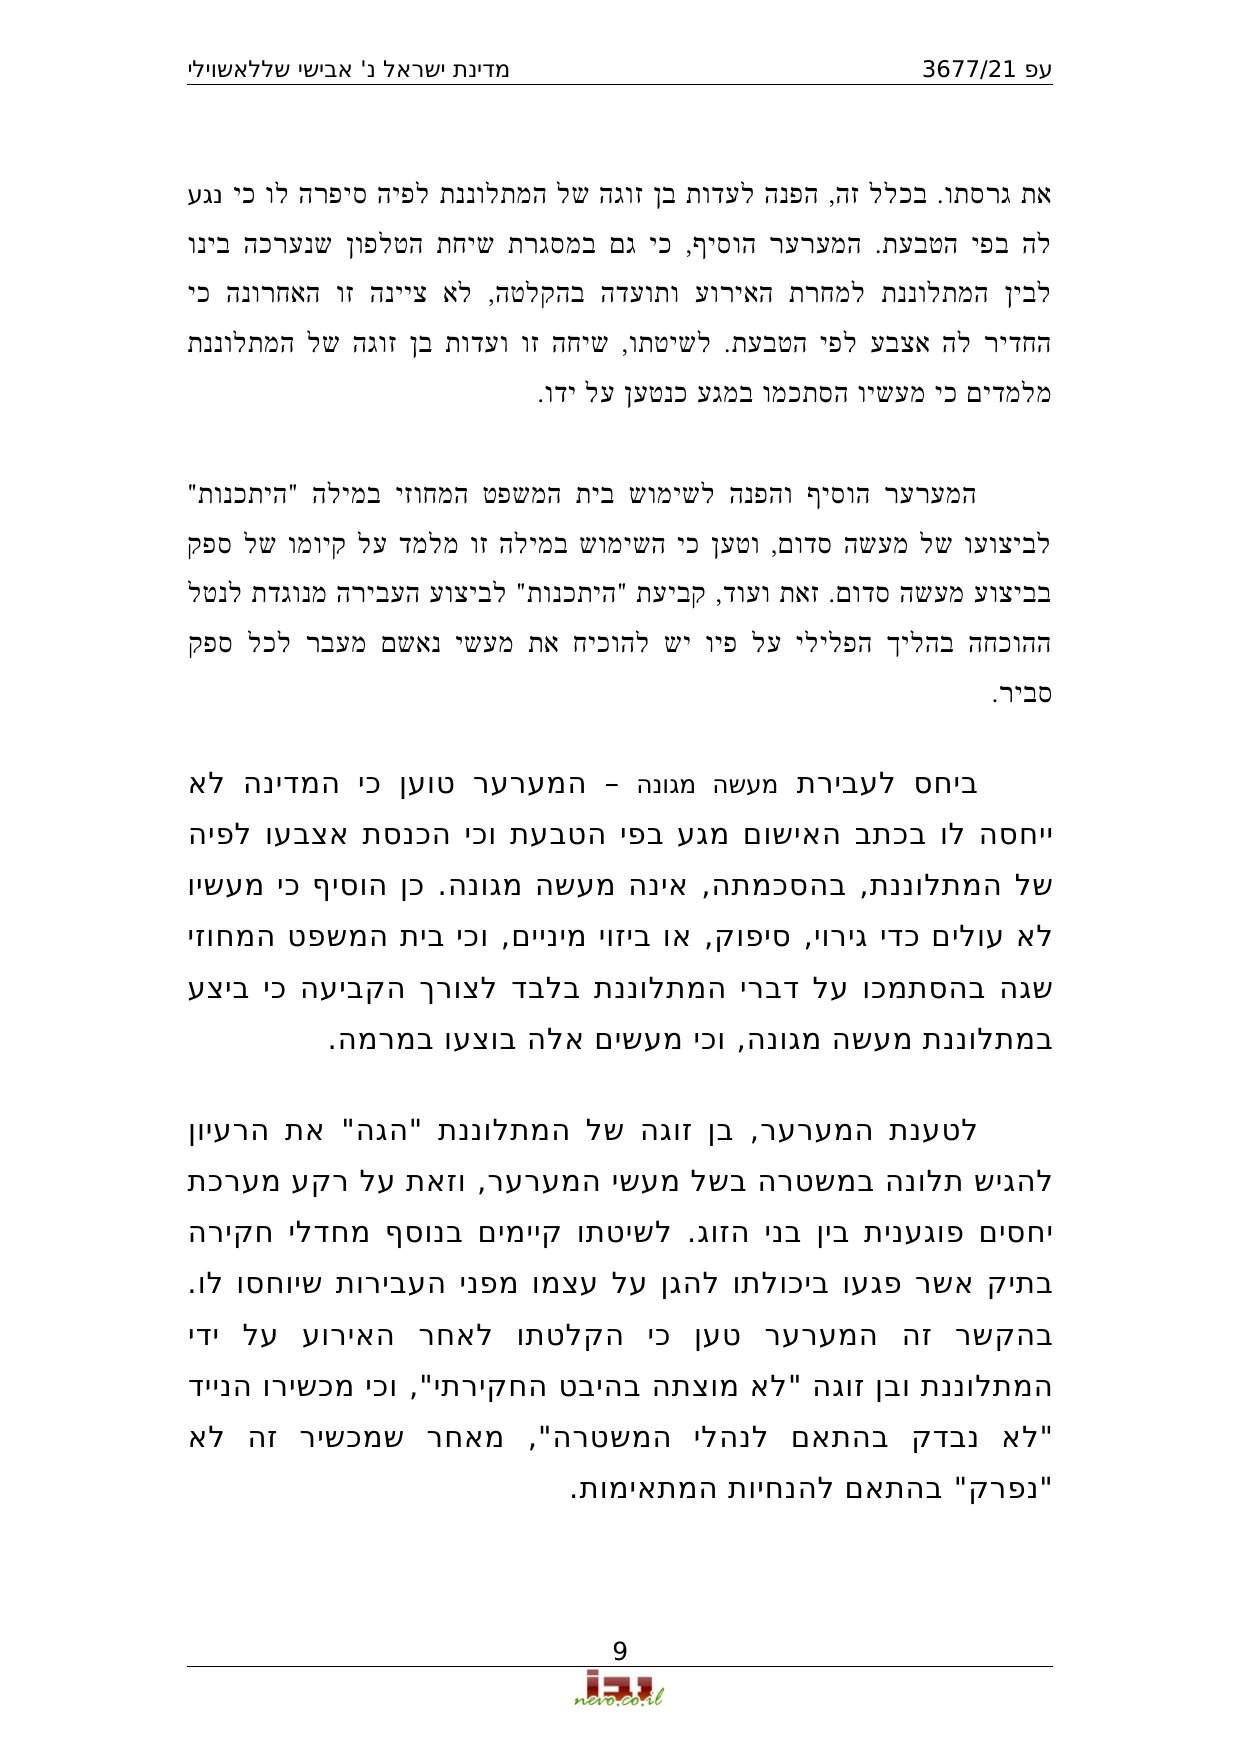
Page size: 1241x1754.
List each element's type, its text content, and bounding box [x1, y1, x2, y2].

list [187, 177, 1053, 409]
text לטענת המערער, בן זוגה של המתלוננת "הגה" את הרעיון להגיש תלונה במשטרה בשל מעשי המערער, וזאת על רקע מערכת יחסים פוגענית בין בני הזוג. לשיטתו קיימים בנוסף מחדלי חקירה בתיק אשר פגעו ביכולתו להגן על עצמו מפני העבירות שיוחסו לו. בהקשר זה המערער טען כי הקלטתו לאחר האירוע על ידי המתלוננת ובן זוגה "לא מוצתה בהיבט החקירתי", וכי מכשירו הנייד "לא נבדק בהתאם לנהלי המשטרה", מאחר שמכשיר זה לא "נפרק" בהתאם להנחיות המתאימות. [187, 1113, 1053, 1506]
picture [574, 1669, 666, 1707]
text ביחס לעבירת מעשה מגונה – המערער טוען כי המדינה לא ייחסה לו בכתב האישום מגע בפי הטבעת וכי הכנסת אצבעו לפיה של המתלוננת, בהסכמתה, אינה מעשה מגונה. כן הוסיף כי מעשיו לא עולים כדי גירוי, סיפוק, או ביזוי מיניים, וכי בית המשפט המחוזי שגה בהסתמכו על דברי המתלוננת בלבד לצורך הקביעה כי ביצע במתלוננת מעשה מגונה, וכי מעשים אלה בוצעו במרמה. [187, 766, 1053, 1056]
list המערער הוסיף והפנה לשימוש בית המשפט המחוזי במילה "היתכנות" לביצועו של מעשה סדום, וטען כי השימוש במילה זו מלמד על קיומו של ספק בביצוע מעשה סדום. זאת ועוד, קביעת "היתכנות" לביצוע העבירה מנוגדת לנטל ההוכחה בהליך הפלילי על פיו יש להוכיח את מעשי נאשם מעבר לכל ספק סביר. [187, 477, 1053, 709]
